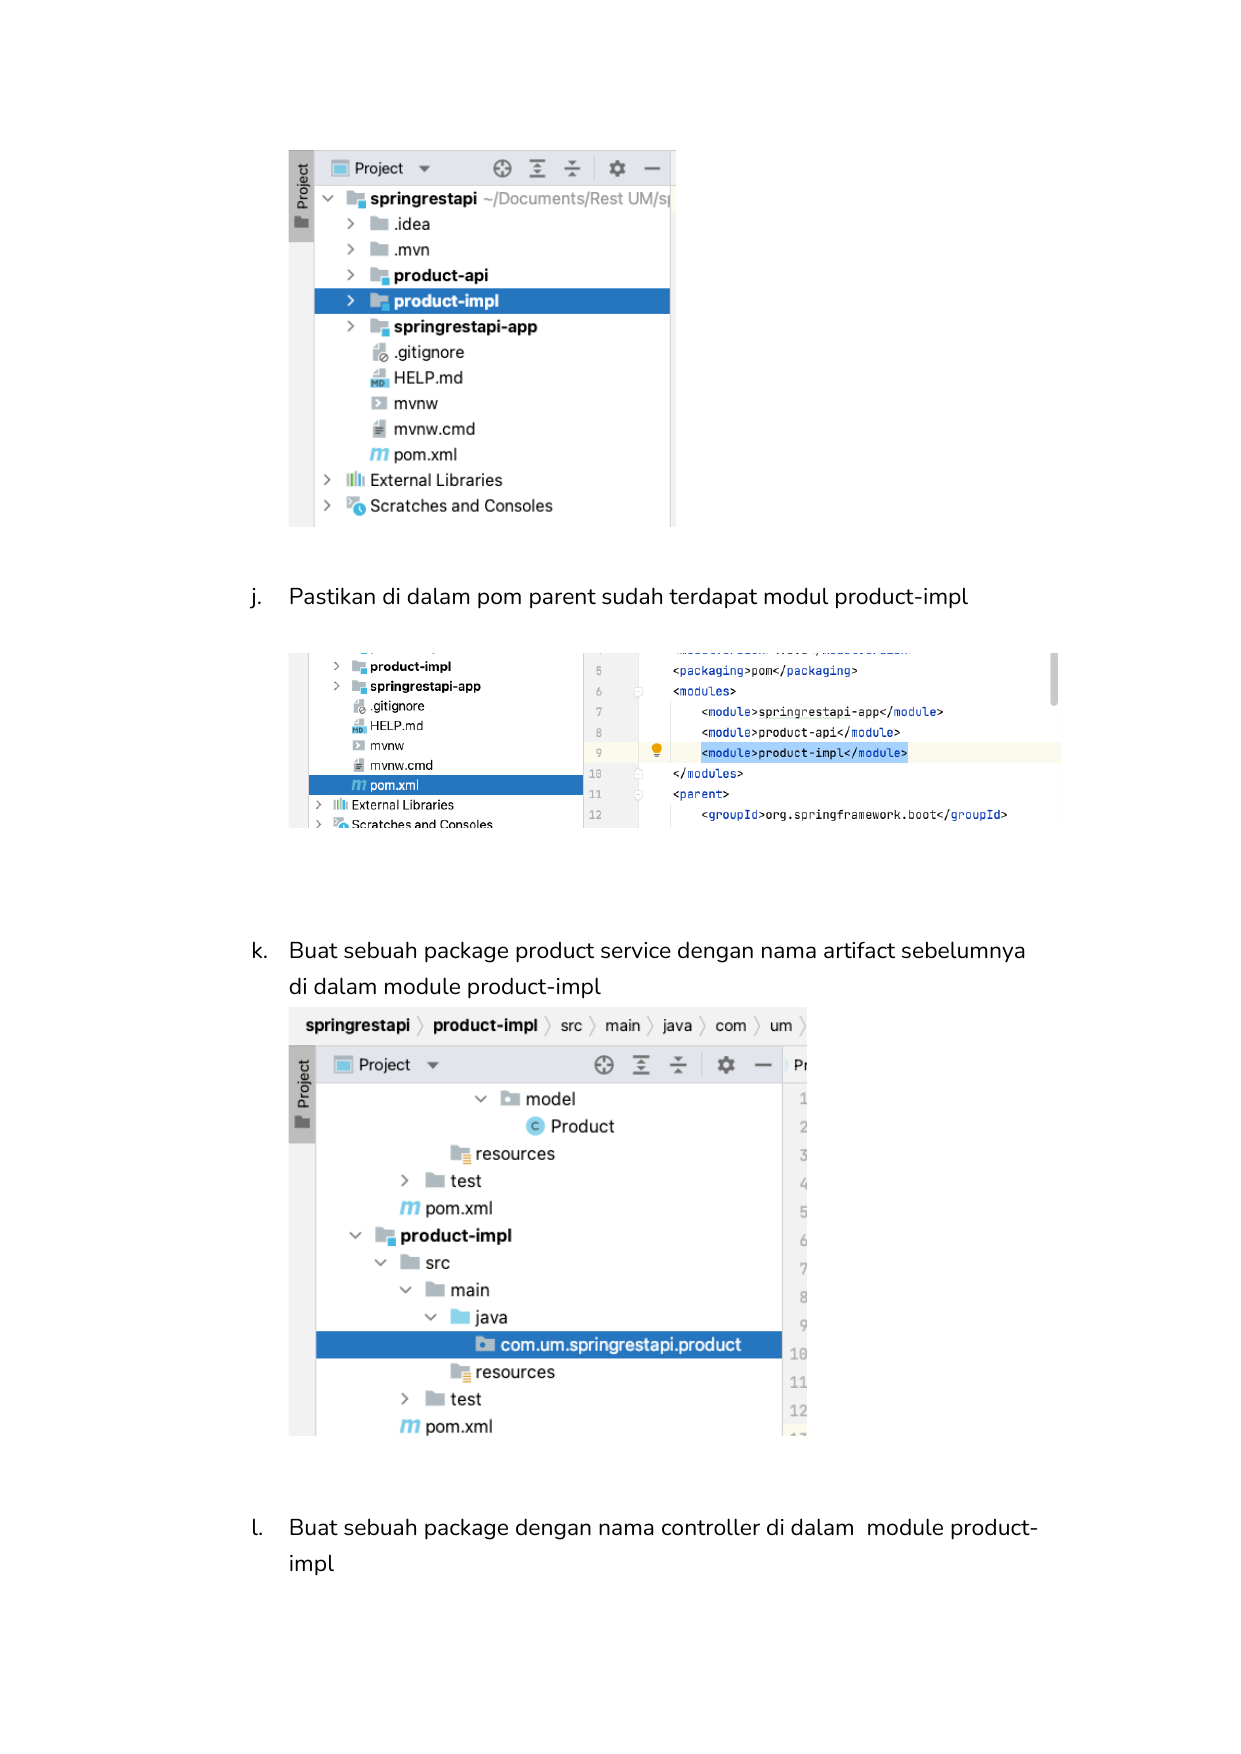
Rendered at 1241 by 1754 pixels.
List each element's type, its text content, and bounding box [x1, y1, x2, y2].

list Buat sebuah package dengan nama controller di dalam module product-impl [251, 1512, 1045, 1579]
picture [288, 1007, 807, 1436]
picture [288, 653, 1062, 828]
list Buat sebuah package product service dengan nama artifact sebelumnya di dalam module product-impl [251, 935, 1045, 1002]
picture [288, 150, 677, 527]
list Pastikan di dalam pom parent sudah terdapat modul product-impl [251, 581, 1045, 613]
